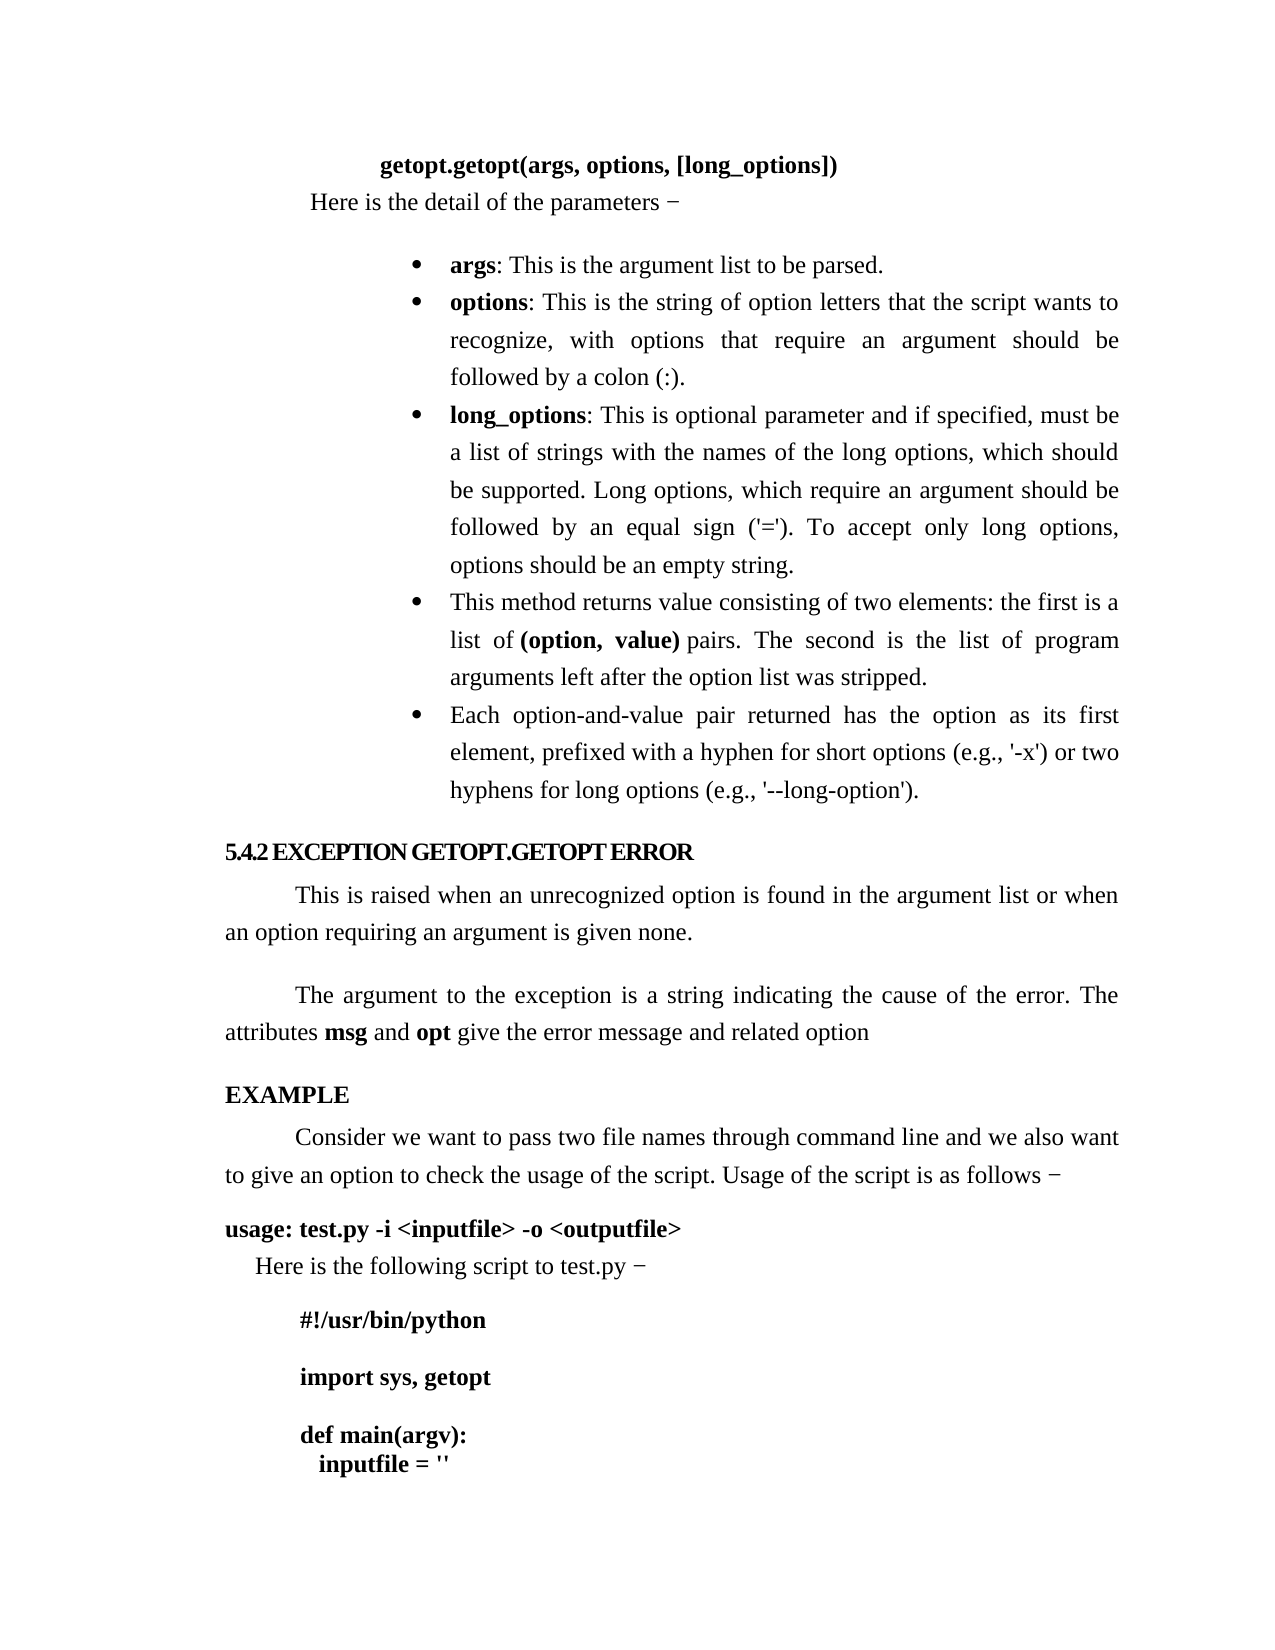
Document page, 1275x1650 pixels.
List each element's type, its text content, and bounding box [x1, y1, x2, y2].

list Each option-and-value pair returned has the option as its first element, prefixed with a hyphen for short options (e.g., '-x') or two hyphens for long options (e.g., '--long-option'). [412, 691, 1120, 804]
text The argument to the exception is a string indicating the cause of the error. The attributes msg and opt give the error message and related option [225, 971, 1120, 1046]
text Here is the detail of the parameters − [310, 179, 1120, 216]
text 5.4.2 EXCEPTION GETOPT.GETOPT ERROR [225, 829, 1120, 866]
text import sys, getopt [300, 1362, 1125, 1391]
text #!/usr/bin/python [300, 1305, 1125, 1334]
text inputfile = '' [300, 1449, 1125, 1477]
list args: This is the argument list to be parsed. [412, 241, 1120, 279]
list options: This is the string of option letters that the script wants to recognize, with options that require an argument should be followed by a colon (:). [412, 279, 1120, 391]
list This method returns value consisting of two elements: the first is a list of (option, value) pairs. The second is the list of program arguments left after the option list was stripped. [412, 579, 1120, 691]
list long_options: This is optional parameter and if specified, must be a list of strings with the names of the long options, which should be supported. Long options, which require an argument should be followed by an equal sign ('='). To accept only long options, options should be an empty string. [412, 391, 1120, 579]
text This is raised when an unrecognized option is found in the argument list or when an option requiring an argument is given none. [225, 871, 1120, 946]
text Here is the following script to test.py − [230, 1242, 1120, 1280]
text Consider we want to pass two file names through command line and we also want to give an option to check the usage of the script. Usage of the script is as follows − [225, 1114, 1120, 1189]
text getopt.getopt(args, options, [long_options]) [305, 150, 1125, 179]
text EXAMPLE [150, 1071, 1120, 1109]
text def main(argv): [300, 1420, 1125, 1449]
text usage: test.py -i <inputfile> -o <outputfile> [150, 1214, 1125, 1242]
